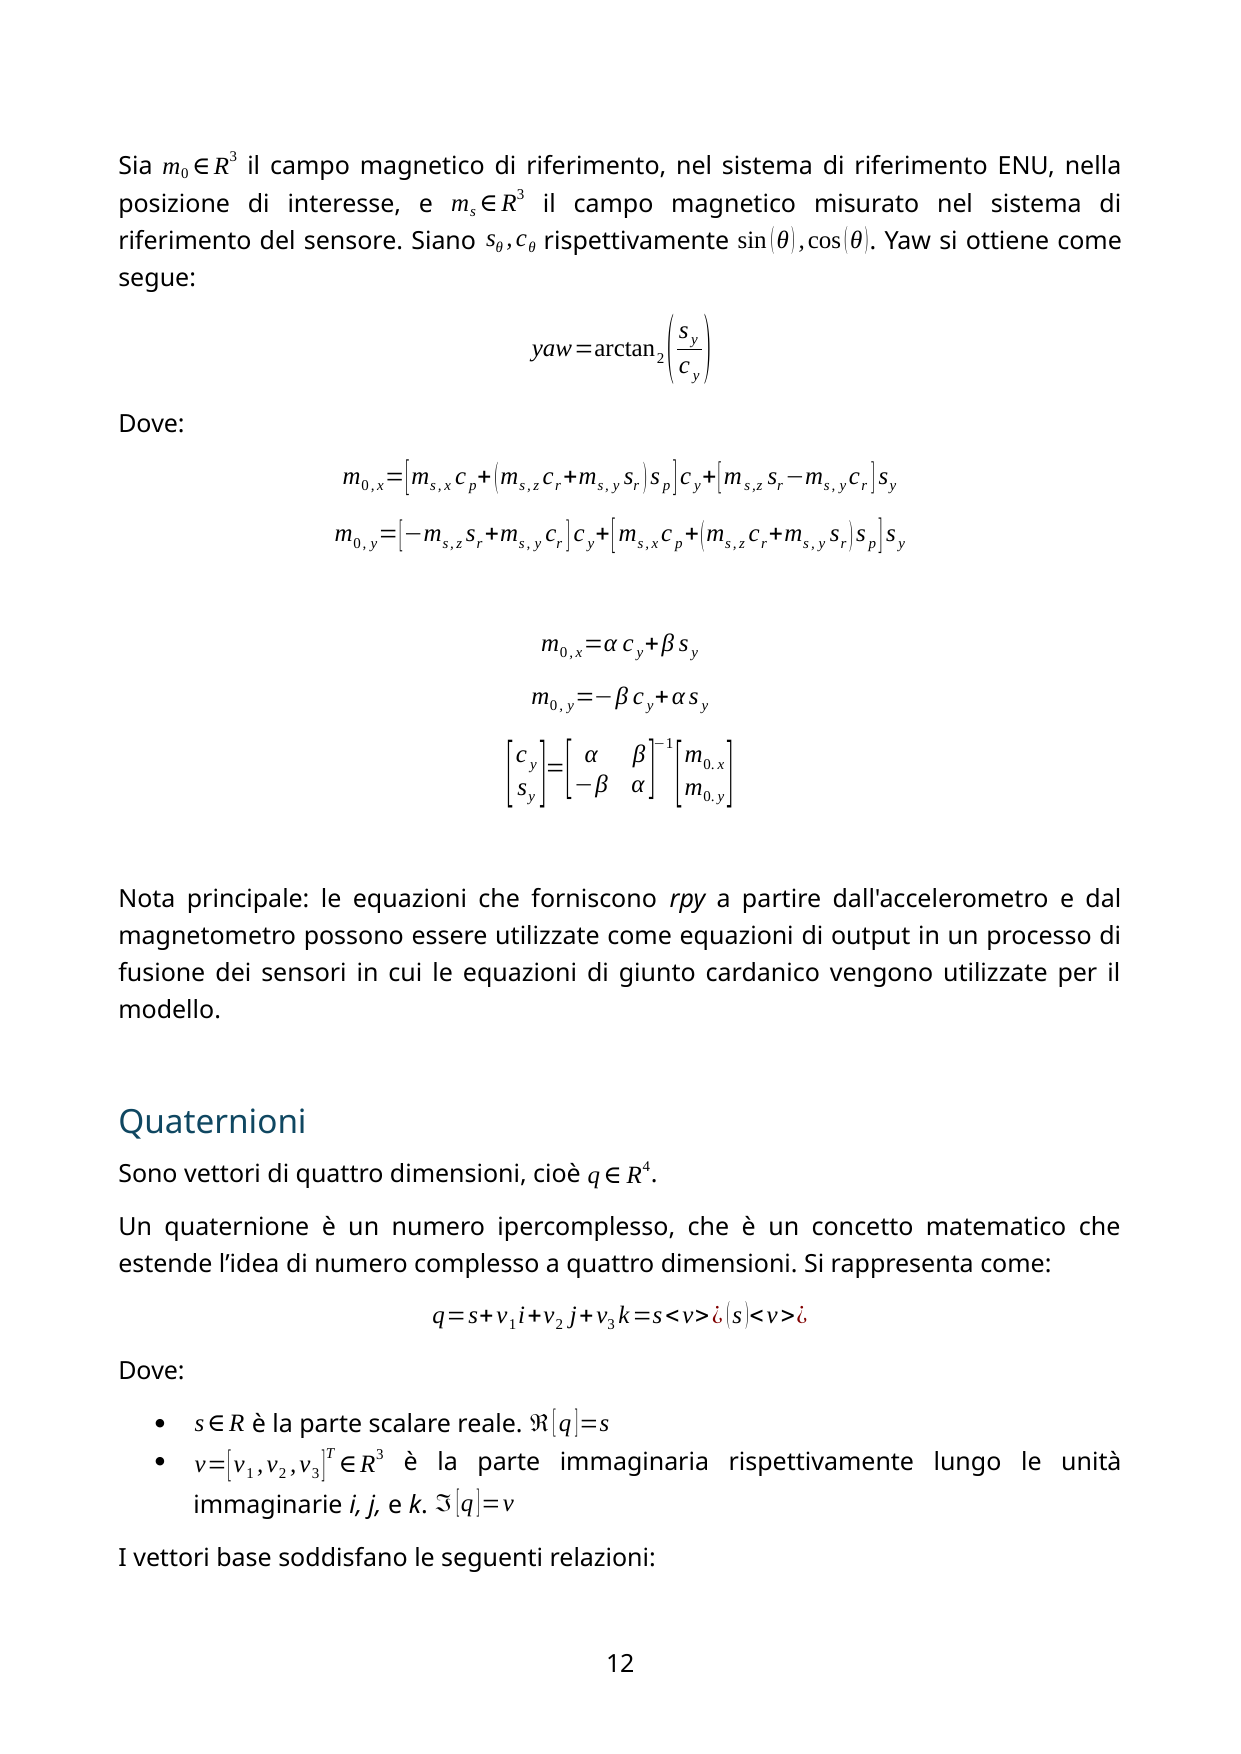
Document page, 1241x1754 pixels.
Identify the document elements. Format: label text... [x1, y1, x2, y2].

text Dove: [118, 1353, 1122, 1387]
text Sia il campo magnetico di riferimento, nel sistema di riferimento ENU, nella posizione di interesse, e il campo magnetico misurato nel sistema di riferimento del sensore. Siano rispettivamente . Yaw si ottiene come segue: [118, 148, 1122, 294]
subtitle Quaternioni [118, 1098, 1122, 1144]
text Un quaternione è un numero ipercomplesso, che è un concetto matematico che estende l’idea di numero complesso a quattro dimensioni. Si rappresenta come: [118, 1209, 1122, 1280]
text Nota principale: le equazioni che forniscono rpy a partire dall'accelerometro e dal magnetometro possono essere utilizzate come equazioni di output in un processo di fusione dei sensori in cui le equazioni di giunto cardanico vengono utilizzate per il modello. [118, 881, 1122, 1025]
list è la parte immaginaria rispettivamente lungo le unità immaginarie i, j, e k. [156, 1443, 1122, 1521]
list è la parte scalare reale. [156, 1406, 1122, 1441]
text Sono vettori di quattro dimensioni, cioè . [118, 1156, 1122, 1189]
text I vettori base soddisfano le seguenti relazioni: [118, 1540, 1122, 1574]
text Dove: [118, 406, 1122, 440]
